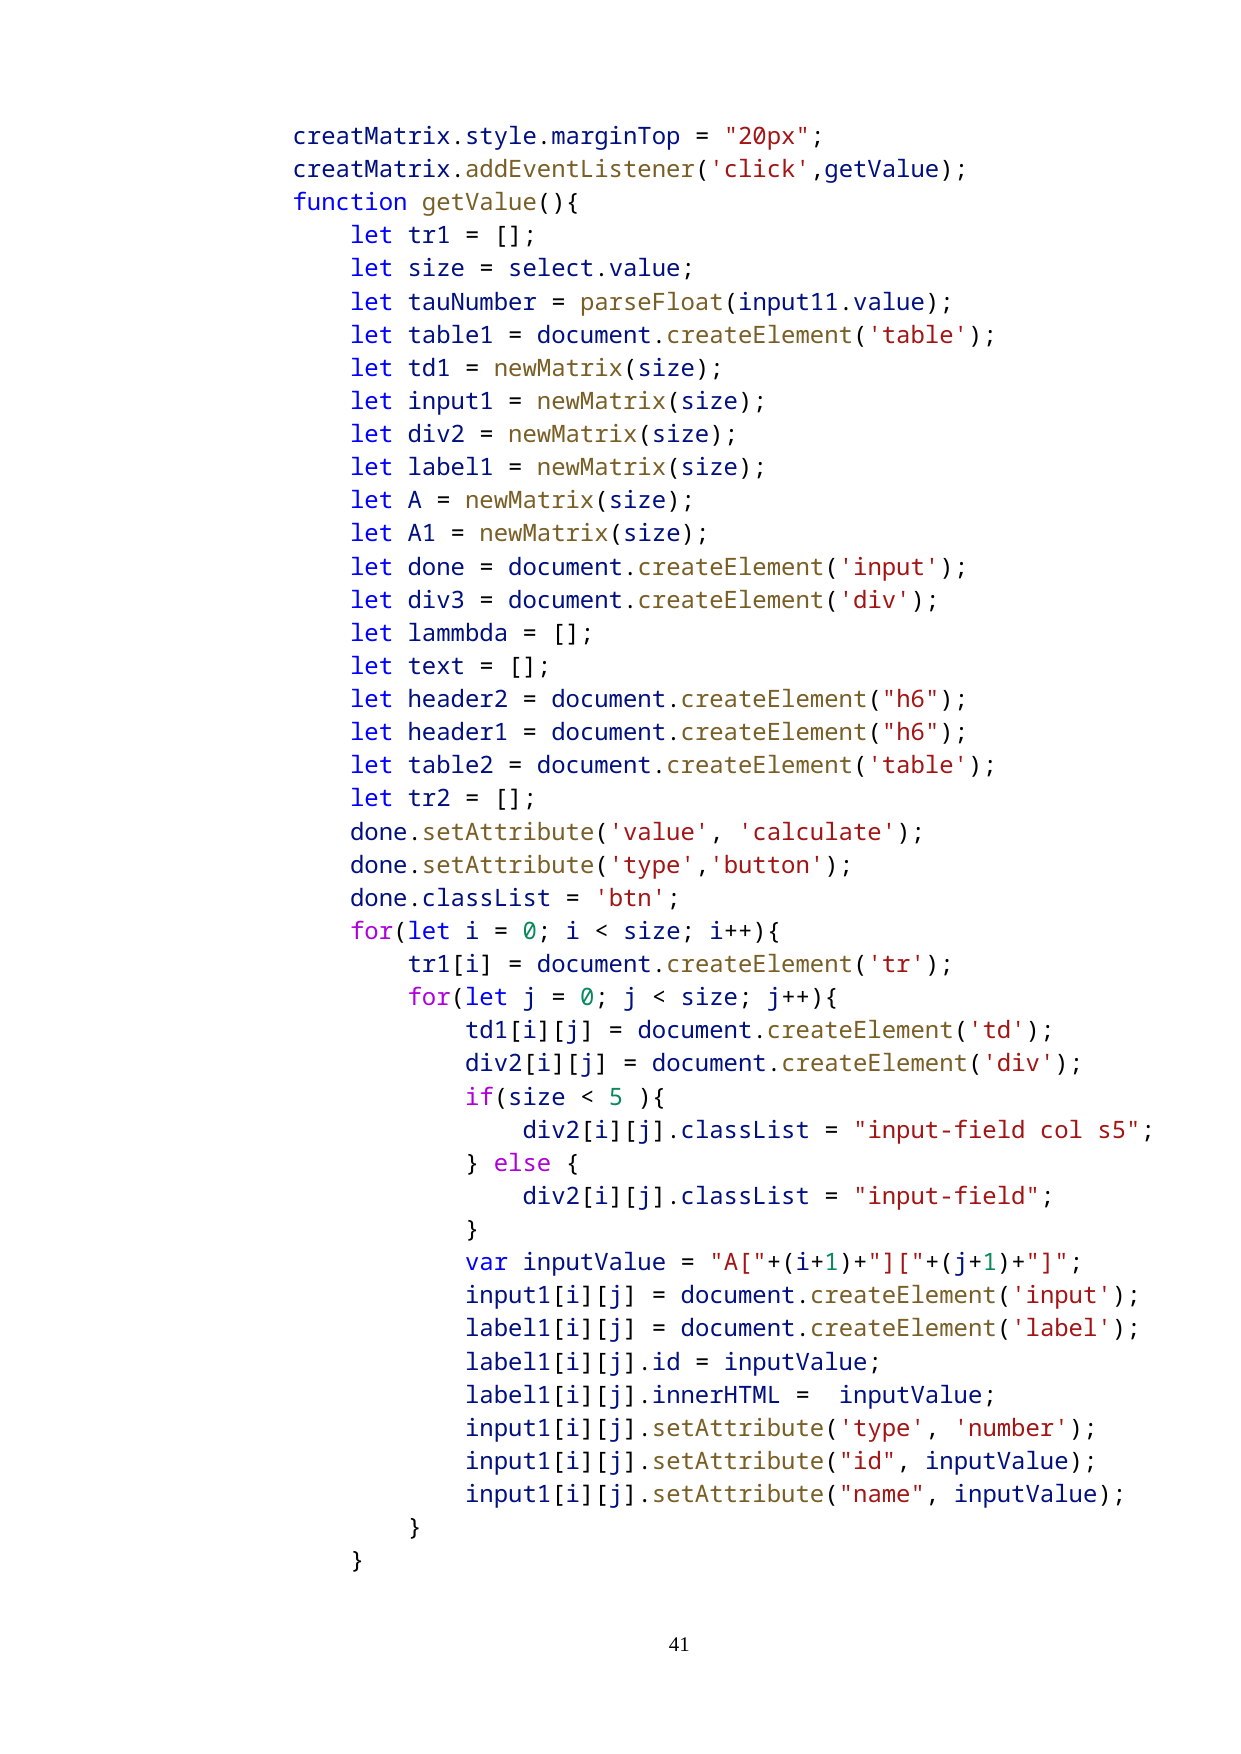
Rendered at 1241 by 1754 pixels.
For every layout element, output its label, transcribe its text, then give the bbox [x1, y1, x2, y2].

text } else { [177, 1145, 1181, 1178]
text div2[i][j].classList = "input-field"; [177, 1178, 1181, 1211]
text label1[i][j].id = inputValue; [177, 1344, 1181, 1377]
text div2[i][j].classList = "input-field col s5"; [177, 1112, 1181, 1145]
text done.classList = 'btn'; [177, 880, 1181, 913]
text var inputValue = "A["+(i+1)+"]["+(j+1)+"]"; [177, 1244, 1181, 1277]
text div2[i][j] = document.createElement('div'); [177, 1046, 1181, 1079]
text } [177, 1211, 1181, 1244]
text input1[i][j].setAttribute("name", inputValue); [177, 1476, 1181, 1509]
text creatMatrix.addEventListener('click',getValue); [177, 151, 1181, 184]
text let text = []; [177, 648, 1181, 681]
text let label1 = newMatrix(size); [177, 449, 1181, 482]
text let done = document.createElement('input'); [177, 549, 1181, 582]
text input1[i][j].setAttribute("id", inputValue); [177, 1443, 1181, 1476]
text for(let j = 0; j < size; j++){ [177, 979, 1181, 1012]
text function getValue(){ [177, 184, 1181, 217]
text label1[i][j].innerHTML = inputValue; [177, 1377, 1181, 1410]
text let tr2 = []; [177, 781, 1181, 814]
text let A = newMatrix(size); [177, 482, 1181, 516]
text let table1 = document.createElement('table'); [177, 317, 1181, 350]
text td1[i][j] = document.createElement('td'); [177, 1012, 1181, 1046]
text let size = select.value; [177, 251, 1181, 284]
text let A1 = newMatrix(size); [177, 516, 1181, 549]
text let div2 = newMatrix(size); [177, 416, 1181, 449]
text input1[i][j] = document.createElement('input'); [177, 1277, 1181, 1311]
text let input1 = newMatrix(size); [177, 383, 1181, 416]
text } [177, 1509, 1181, 1542]
text done.setAttribute('type','button'); [177, 847, 1181, 880]
text let tauNumber = parseFloat(input11.value); [177, 284, 1181, 317]
text let table2 = document.createElement('table'); [177, 747, 1181, 781]
text } [177, 1542, 1181, 1576]
text let header1 = document.createElement("h6"); [177, 714, 1181, 747]
text let header2 = document.createElement("h6"); [177, 681, 1181, 714]
text let td1 = newMatrix(size); [177, 350, 1181, 383]
text creatMatrix.style.marginTop = "20px"; [177, 118, 1181, 151]
text let lammbda = []; [177, 615, 1181, 648]
text label1[i][j] = document.createElement('label'); [177, 1311, 1181, 1344]
text let tr1 = []; [177, 217, 1181, 251]
text input1[i][j].setAttribute('type', 'number'); [177, 1410, 1181, 1443]
text tr1[i] = document.createElement('tr'); [177, 946, 1181, 979]
text done.setAttribute('value', 'calculate'); [177, 814, 1181, 847]
text if(size < 5 ){ [177, 1079, 1181, 1112]
text let div3 = document.createElement('div'); [177, 582, 1181, 615]
text for(let i = 0; i < size; i++){ [177, 913, 1181, 946]
